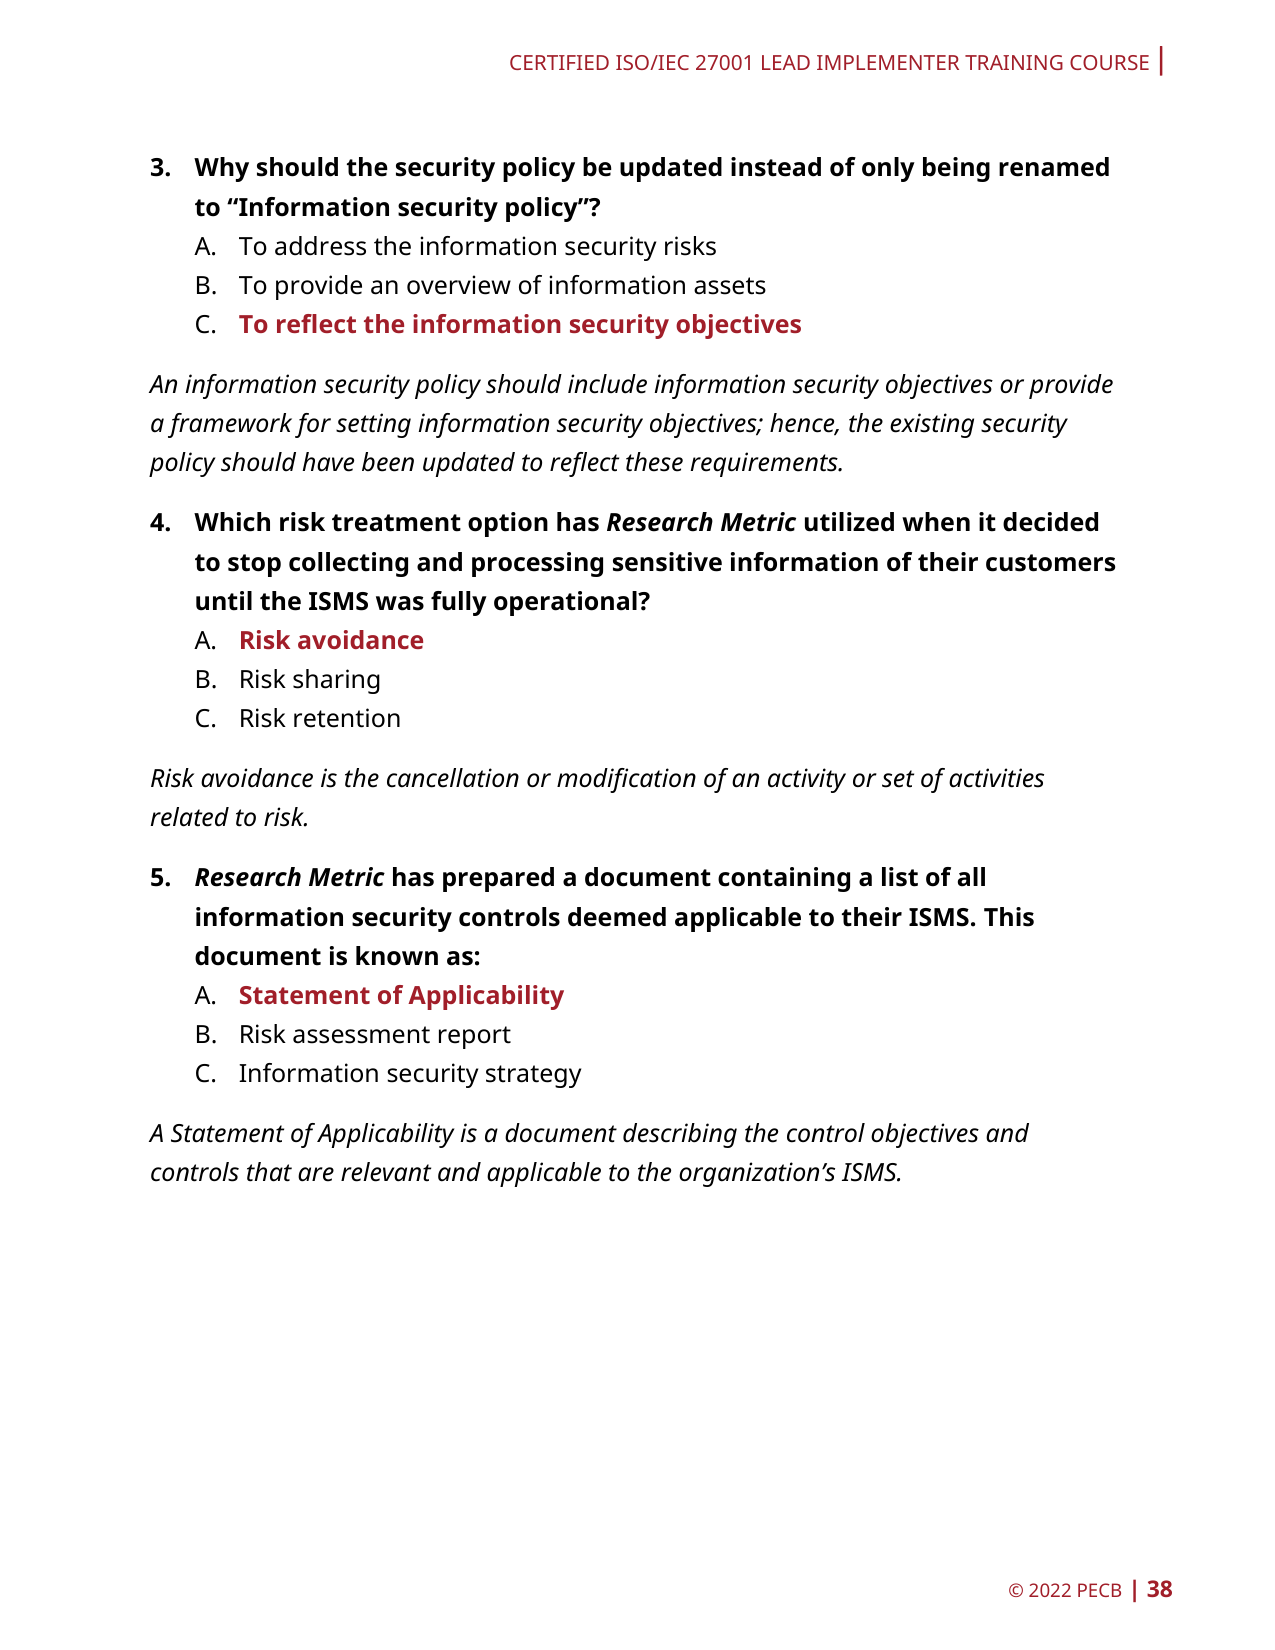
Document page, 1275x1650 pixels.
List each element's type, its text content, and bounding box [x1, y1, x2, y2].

list Research Metric has prepared a document containing a list of all information security controls deemed applicable to their ISMS. This document is known as: [150, 860, 1125, 972]
list To provide an overview of information assets [194, 267, 1125, 302]
list Which risk treatment option has Research Metric utilized when it decided to stop collecting and processing sensitive information of their customers until the ISMS was fully operational? [150, 505, 1125, 617]
text A Statement of Applicability is a document describing the control objectives and controls that are relevant and applicable to the organization’s ISMS. [150, 1116, 1125, 1189]
list Risk sharing [194, 662, 1125, 696]
text Risk avoidance is the cancellation or modification of an activity or set of activities related to risk. [150, 761, 1125, 834]
list To address the information security risks [194, 228, 1125, 262]
list Why should the security policy be updated instead of only being renamed to “Information security policy”? [150, 150, 1125, 223]
text An information security policy should include information security objectives or provide a framework for setting information security objectives; hence, the existing security policy should have been updated to reflect these requirements. [150, 367, 1125, 479]
list Statement of Applicability [194, 977, 1125, 1012]
list Risk assessment report [194, 1017, 1125, 1051]
list To reflect the information security objectives [194, 307, 1125, 341]
list Information security strategy [194, 1056, 1125, 1090]
list Risk retention [194, 701, 1125, 735]
list Risk avoidance [194, 622, 1125, 657]
